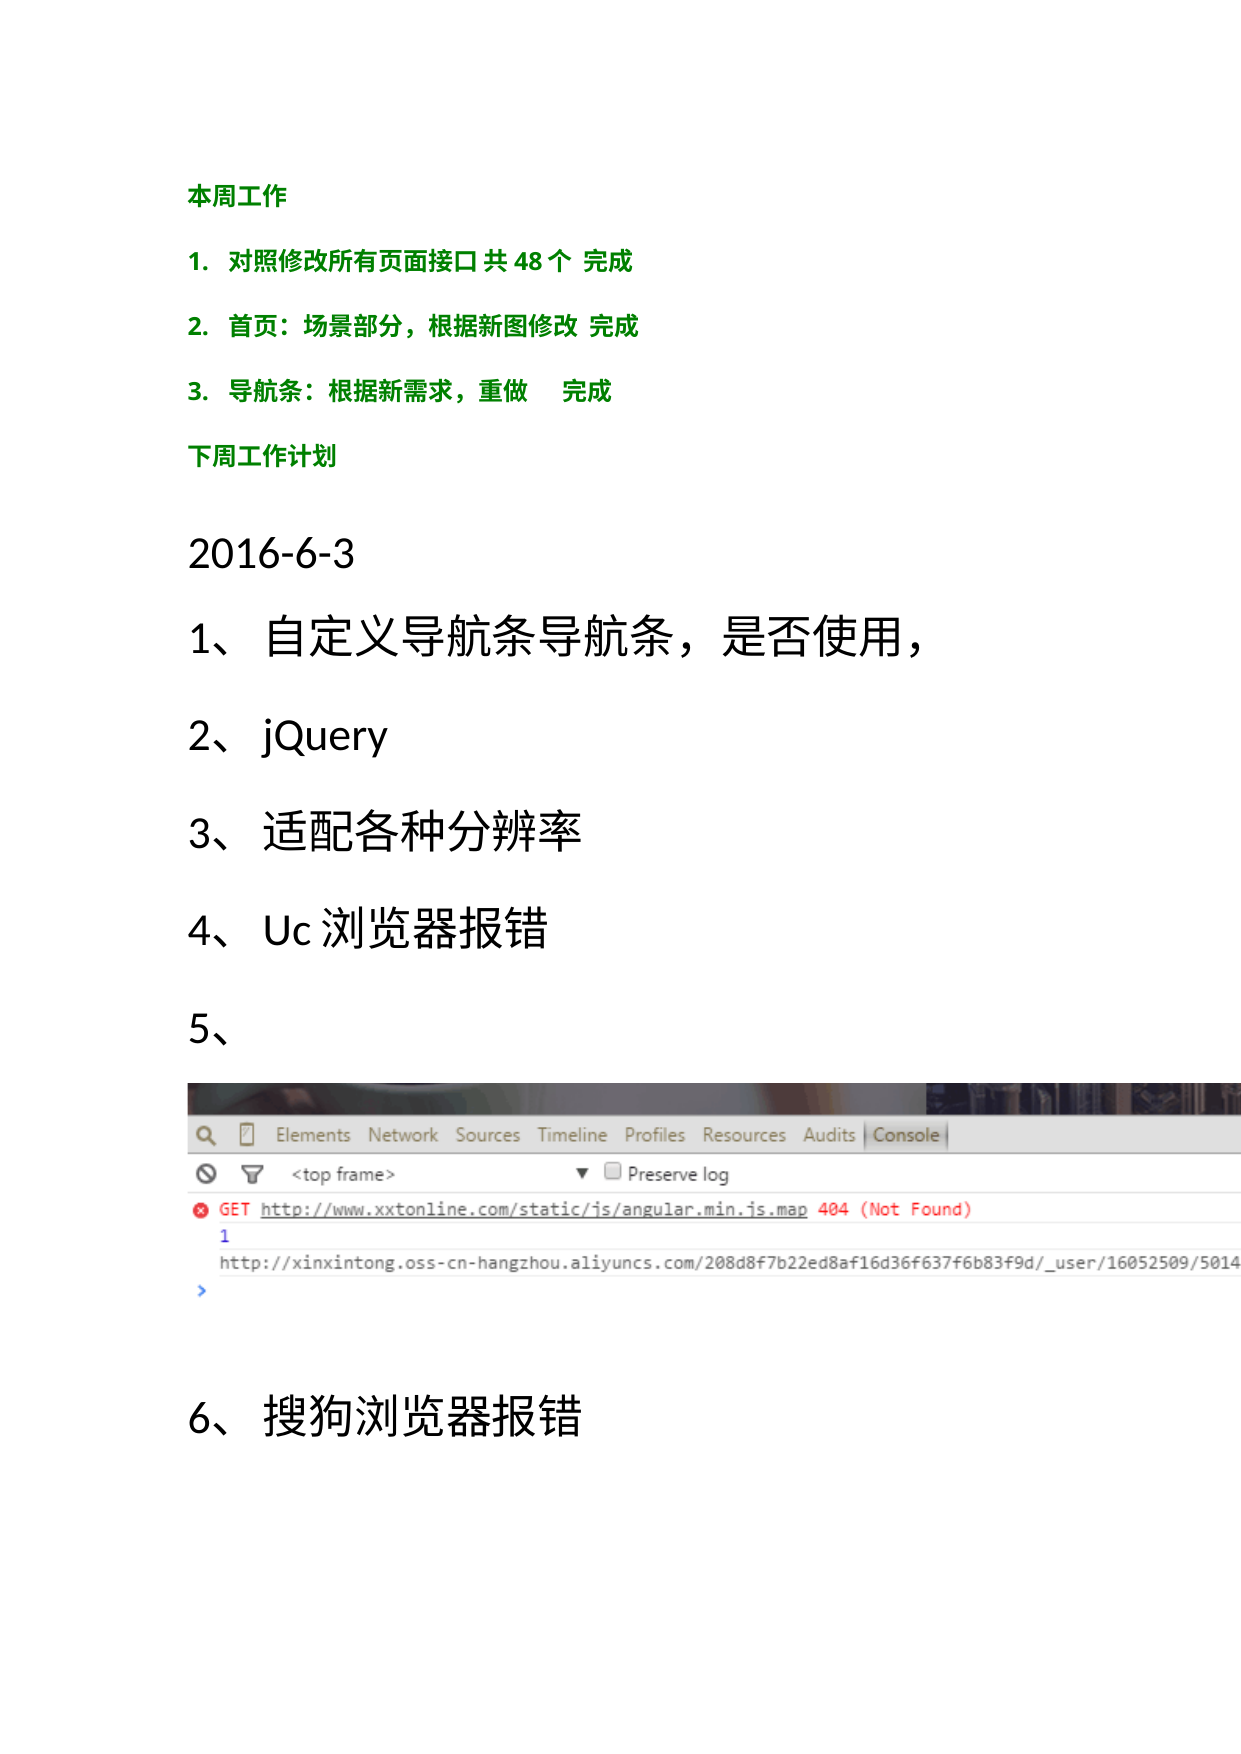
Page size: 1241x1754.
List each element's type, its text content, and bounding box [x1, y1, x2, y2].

picture [187, 1083, 1241, 1354]
list 搜狗浏览器报错 [187, 1364, 1053, 1462]
list 适配各种分辨率 [187, 779, 1053, 877]
list jQuery [187, 682, 1053, 779]
list 导航条：根据新需求，重做 完成 [187, 357, 1053, 422]
text 本周工作 [187, 162, 1053, 227]
list 对照修改所有页面接口 共48个 完成 [187, 227, 1053, 292]
list 首页：场景部分，根据新图修改 完成 [187, 292, 1053, 357]
text 2016-6-3 [187, 519, 1053, 584]
list 自定义导航条导航条，是否使用， [187, 584, 1053, 682]
text 下周工作计划 [187, 422, 1053, 487]
list Uc浏览器报错 [187, 877, 1053, 974]
